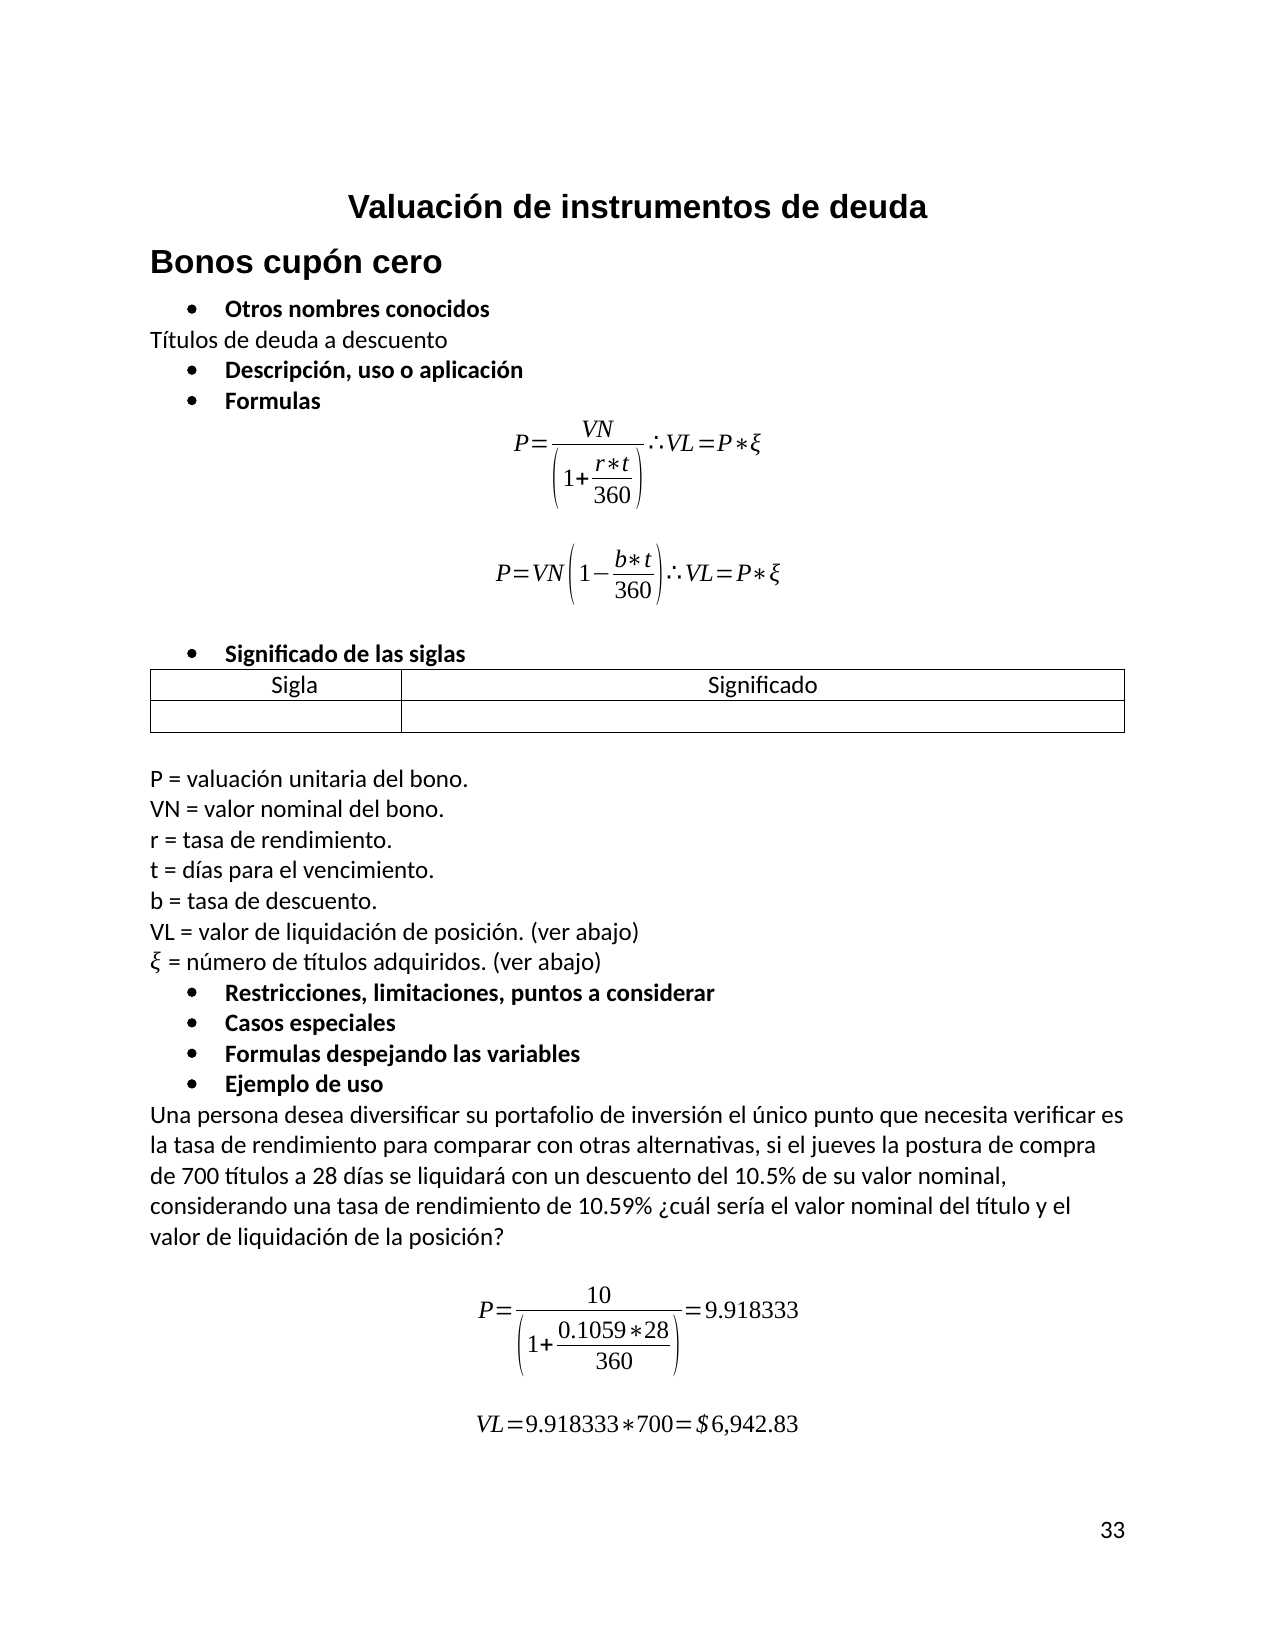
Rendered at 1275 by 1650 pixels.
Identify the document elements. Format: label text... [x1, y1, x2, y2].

list Casos especiales [187, 1007, 1125, 1038]
text VN = valor nominal del bono. [150, 794, 1125, 824]
text t = días para el vencimiento. [150, 855, 1125, 885]
table_header Significado [402, 670, 1124, 700]
text P = valuación unitaria del bono. [150, 763, 1125, 794]
table_cell [151, 701, 401, 732]
list Descripción, uso o aplicación [187, 354, 1125, 385]
text VL = valor de liquidación de posición. (ver abajo) [150, 916, 1125, 946]
subtitle Bonos cupón cero [150, 243, 1125, 281]
text Títulos de deuda a descuento [150, 324, 1125, 354]
list Significado de las siglas [187, 638, 1125, 668]
table_header Sigla [151, 670, 401, 700]
list Ejemplo de uso [187, 1068, 1125, 1099]
list Formulas despejando las variables [187, 1038, 1125, 1068]
subtitle Valuación de instrumentos de deuda [150, 187, 1125, 226]
table_cell [402, 701, 1124, 732]
list Formulas [187, 385, 1125, 416]
text r = tasa de rendimiento. [150, 824, 1125, 855]
list Otros nombres conocidos [187, 293, 1125, 324]
text = número de títulos adquiridos. (ver abajo) [150, 946, 1125, 977]
list Restricciones, limitaciones, puntos a considerar [187, 977, 1125, 1007]
text Una persona desea diversificar su portafolio de inversión el único punto que necesita verificar es la tasa de rendimiento para comparar con otras alternativas, si el jueves la postura de compra de 700 títulos a 28 días se liquidará con un descuento del 10.5% de su valor nominal, considerando una tasa de rendimiento de 10.59% ¿cuál sería el valor nominal del título y el valor de liquidación de la posición? [150, 1099, 1125, 1251]
text b = tasa de descuento. [150, 885, 1125, 916]
